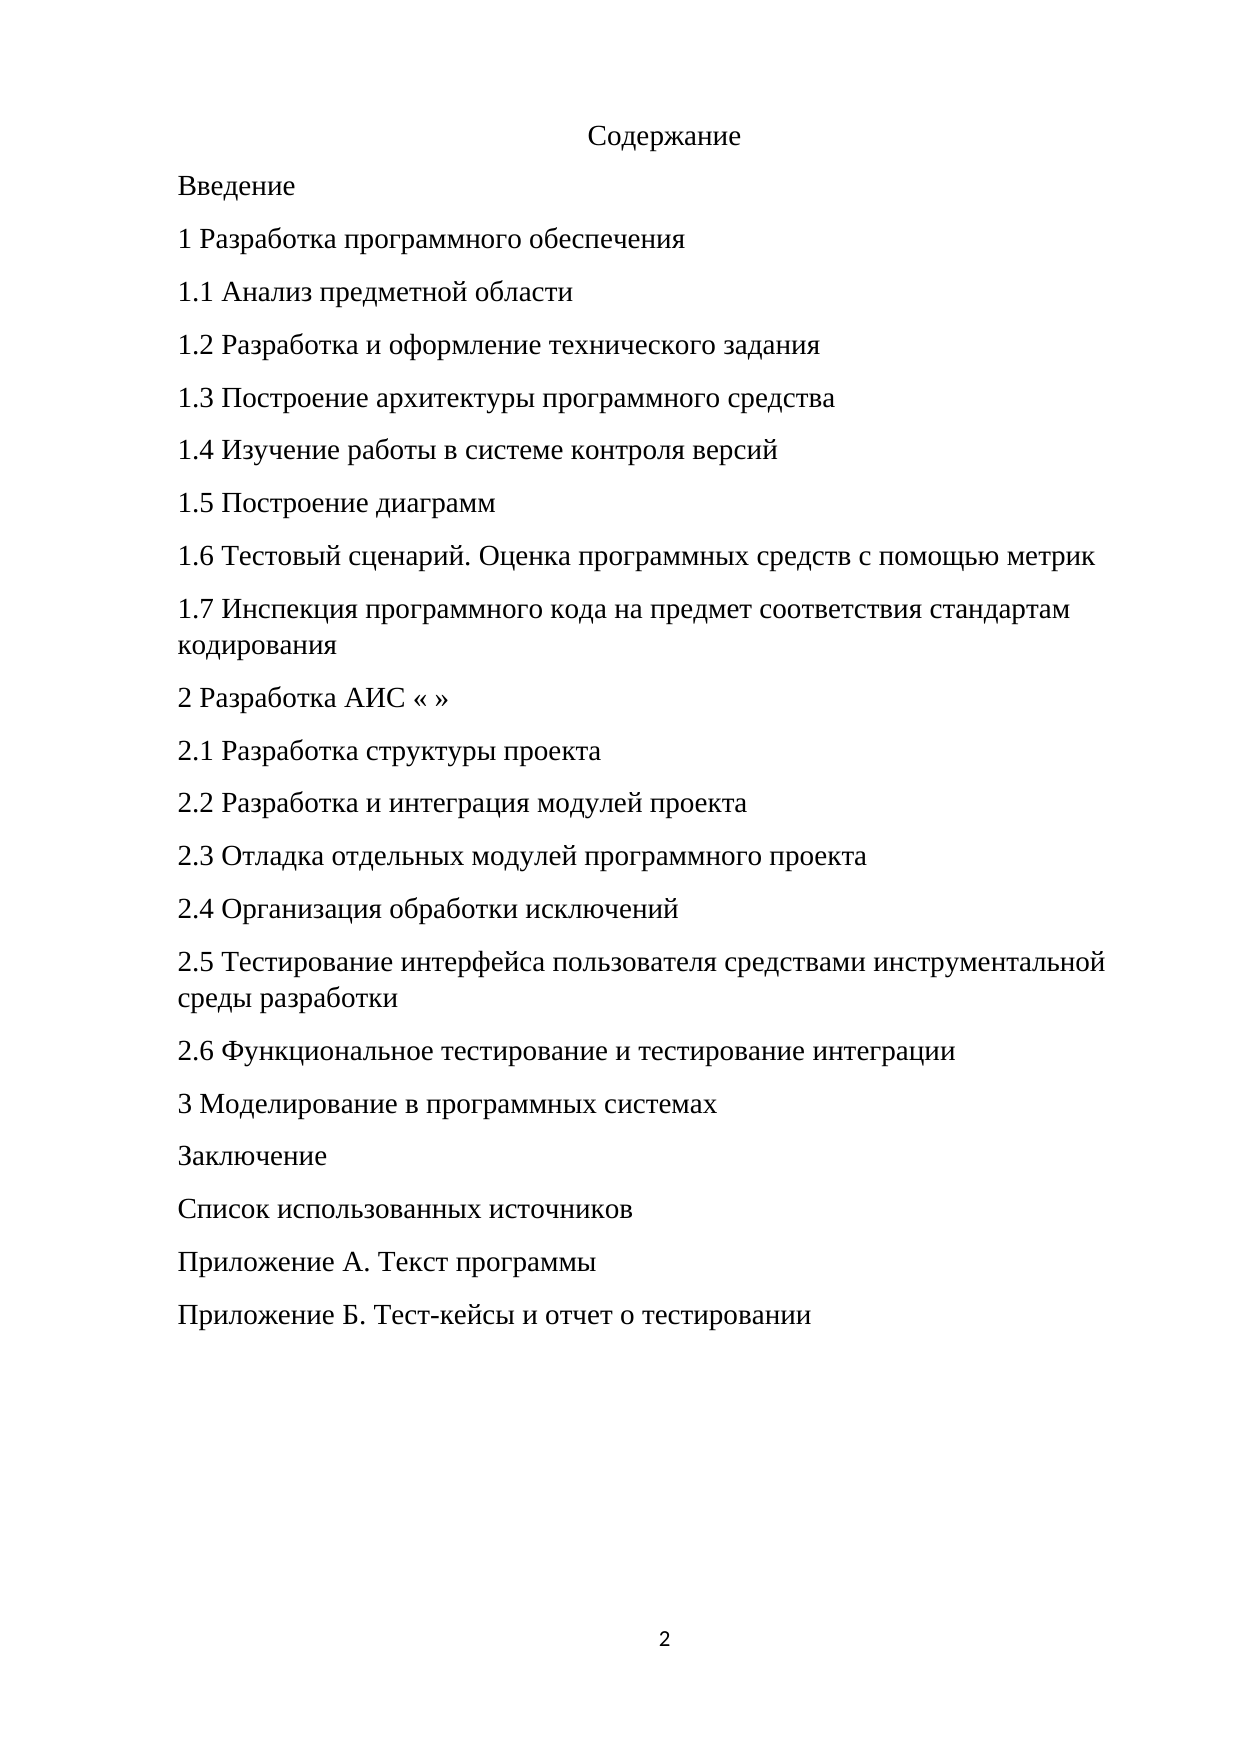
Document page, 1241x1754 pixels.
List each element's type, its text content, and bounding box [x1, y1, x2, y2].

text Приложение А. Текст программы [177, 1244, 1152, 1278]
text 2.6 Функциональное тестирование и тестирование интеграции [177, 1033, 1152, 1066]
text Приложение Б. Тест-кейсы и отчет о тестировании [177, 1297, 1152, 1331]
text 2.4 Организация обработки исключений [177, 891, 1152, 925]
text 2.3 Отладка отдельных модулей программного проекта [177, 838, 1152, 872]
text 1.1 Анализ предметной области [177, 274, 1152, 308]
text 1.5 Построение диаграмм [177, 485, 1152, 519]
text 1.3 Построение архитектуры программного средства [177, 380, 1152, 413]
text Заключение [177, 1138, 1152, 1172]
text Список использованных источников [177, 1191, 1152, 1225]
text 1.2 Разработка и оформление технического задания [177, 327, 1152, 360]
text 2 Разработка АИС « » [177, 680, 1152, 713]
text 2.1 Разработка структуры проекта [177, 733, 1152, 766]
text 1.7 Инспекция программного кода на предмет соответствия стандартам кодирования [177, 591, 1152, 661]
text 3 Моделирование в программных системах [177, 1086, 1152, 1119]
text 1 Разработка программного обеспечения [177, 221, 1152, 255]
text 2.2 Разработка и интеграция модулей проекта [177, 786, 1152, 819]
text 1.4 Изучение работы в системе контроля версий [177, 432, 1152, 466]
text 1.6 Тестовый сценарий. Оценка программных средств с помощью метрик [177, 538, 1152, 572]
text Содержание [177, 118, 1152, 152]
text Введение [177, 168, 1152, 202]
text 2.5 Тестирование интерфейса пользователя средствами инструментальной среды разработки [177, 944, 1152, 1014]
